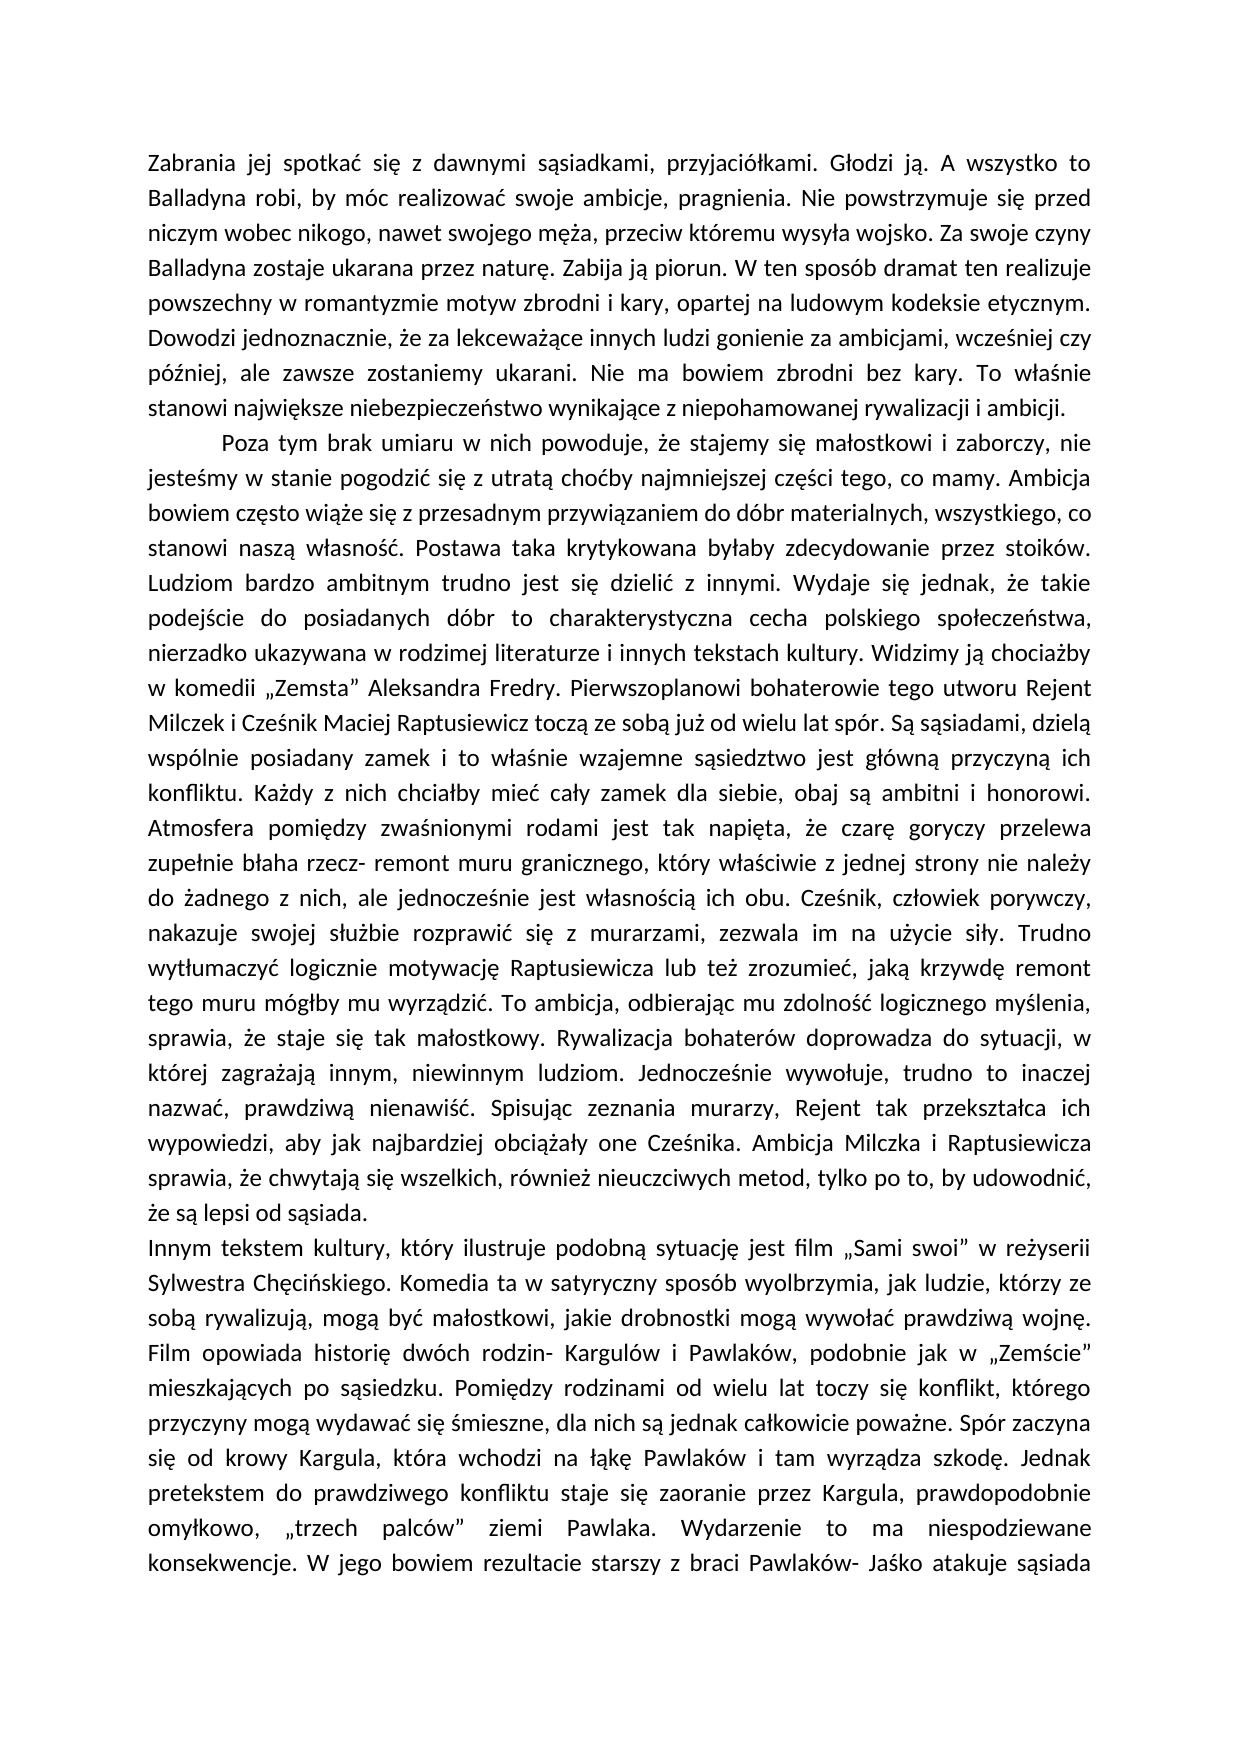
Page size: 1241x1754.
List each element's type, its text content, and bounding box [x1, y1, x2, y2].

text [148, 148, 1093, 423]
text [148, 1233, 1093, 1578]
text Poza tym brak umiaru w nich powoduje, że stajemy się małostkowi i zaborczy, nie jesteśmy w stanie pogodzić się z utratą choćby najmniejszej części tego, co mamy. Ambicja bowiem często wiąże się z przesadnym przywiązaniem do dóbr materialnych, wszystkiego, co stanowi naszą własność. Postawa taka krytykowana byłaby zdecydowanie przez stoików. Ludziom bardzo ambitnym trudno jest się dzielić z innymi. Wydaje się jednak, że takie podejście do posiadanych dóbr to charakterystyczna cecha polskiego społeczeństwa, nierzadko ukazywana w rodzimej literaturze i innych tekstach kultury. Widzimy ją chociażby w komedii „Zemsta” Aleksandra Fredry. Pierwszoplanowi bohaterowie tego utworu Rejent Milczek i Cześnik Maciej Raptusiewicz toczą ze sobą już od wielu lat spór. Są sąsiadami, dzielą wspólnie posiadany zamek i to właśnie wzajemne sąsiedztwo jest główną przyczyną ich konfliktu. Każdy z nich chciałby mieć cały zamek dla siebie, obaj są ambitni i honorowi. Atmosfera pomiędzy zwaśnionymi rodami jest tak napięta, że czarę goryczy przelewa zupełnie błaha rzecz- remont muru granicznego, który właściwie z jednej strony nie należy do żadnego z nich, ale jednocześnie jest własnością ich obu. Cześnik, człowiek porywczy, nakazuje swojej służbie rozprawić się z murarzami, zezwala im na użycie siły. Trudno wytłumaczyć logicznie motywację Raptusiewicza lub też zrozumieć, jaką krzywdę remont tego muru mógłby mu wyrządzić. To ambicja, odbierając mu zdolność logicznego myślenia, sprawia, że staje się tak małostkowy. Rywalizacja bohaterów doprowadza do sytuacji, w której zagrażają innym, niewinnym ludziom. Jednocześnie wywołuje, trudno to inaczej nazwać, prawdziwą nienawiść. Spisując zeznania murarzy, Rejent tak przekształca ich wypowiedzi, aby jak najbardziej obciążały one Cześnika. Ambicja Milczka i Raptusiewicza sprawia, że chwytają się wszelkich, również nieuczciwych metod, tylko po to, by udowodnić, że są lepsi od sąsiada. [148, 428, 1093, 1228]
